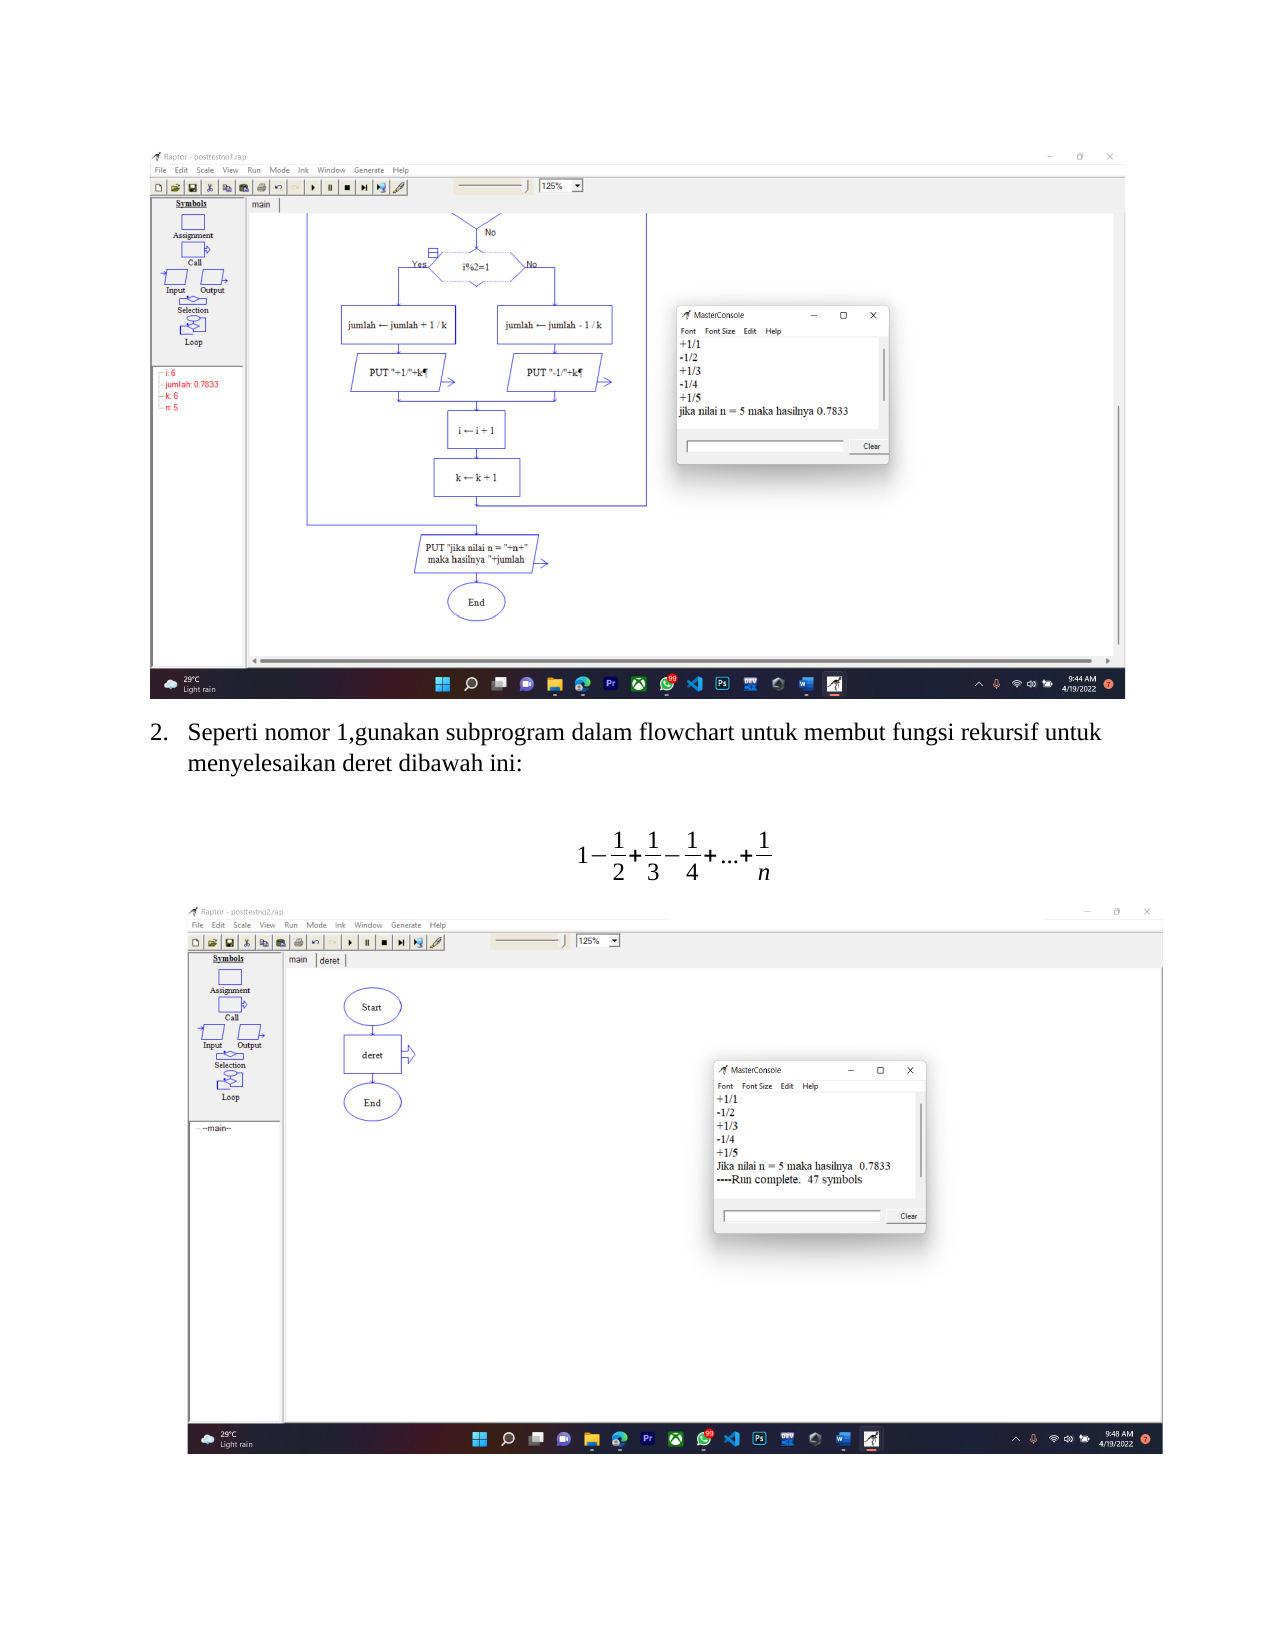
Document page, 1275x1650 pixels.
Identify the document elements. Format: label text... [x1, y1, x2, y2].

picture [187, 905, 1163, 1454]
list Seperti nomor 1,gunakan subprogram dalam flowchart untuk membut fungsi rekursif untuk menyelesaikan deret dibawah ini: [150, 717, 1125, 777]
picture [150, 150, 1125, 699]
